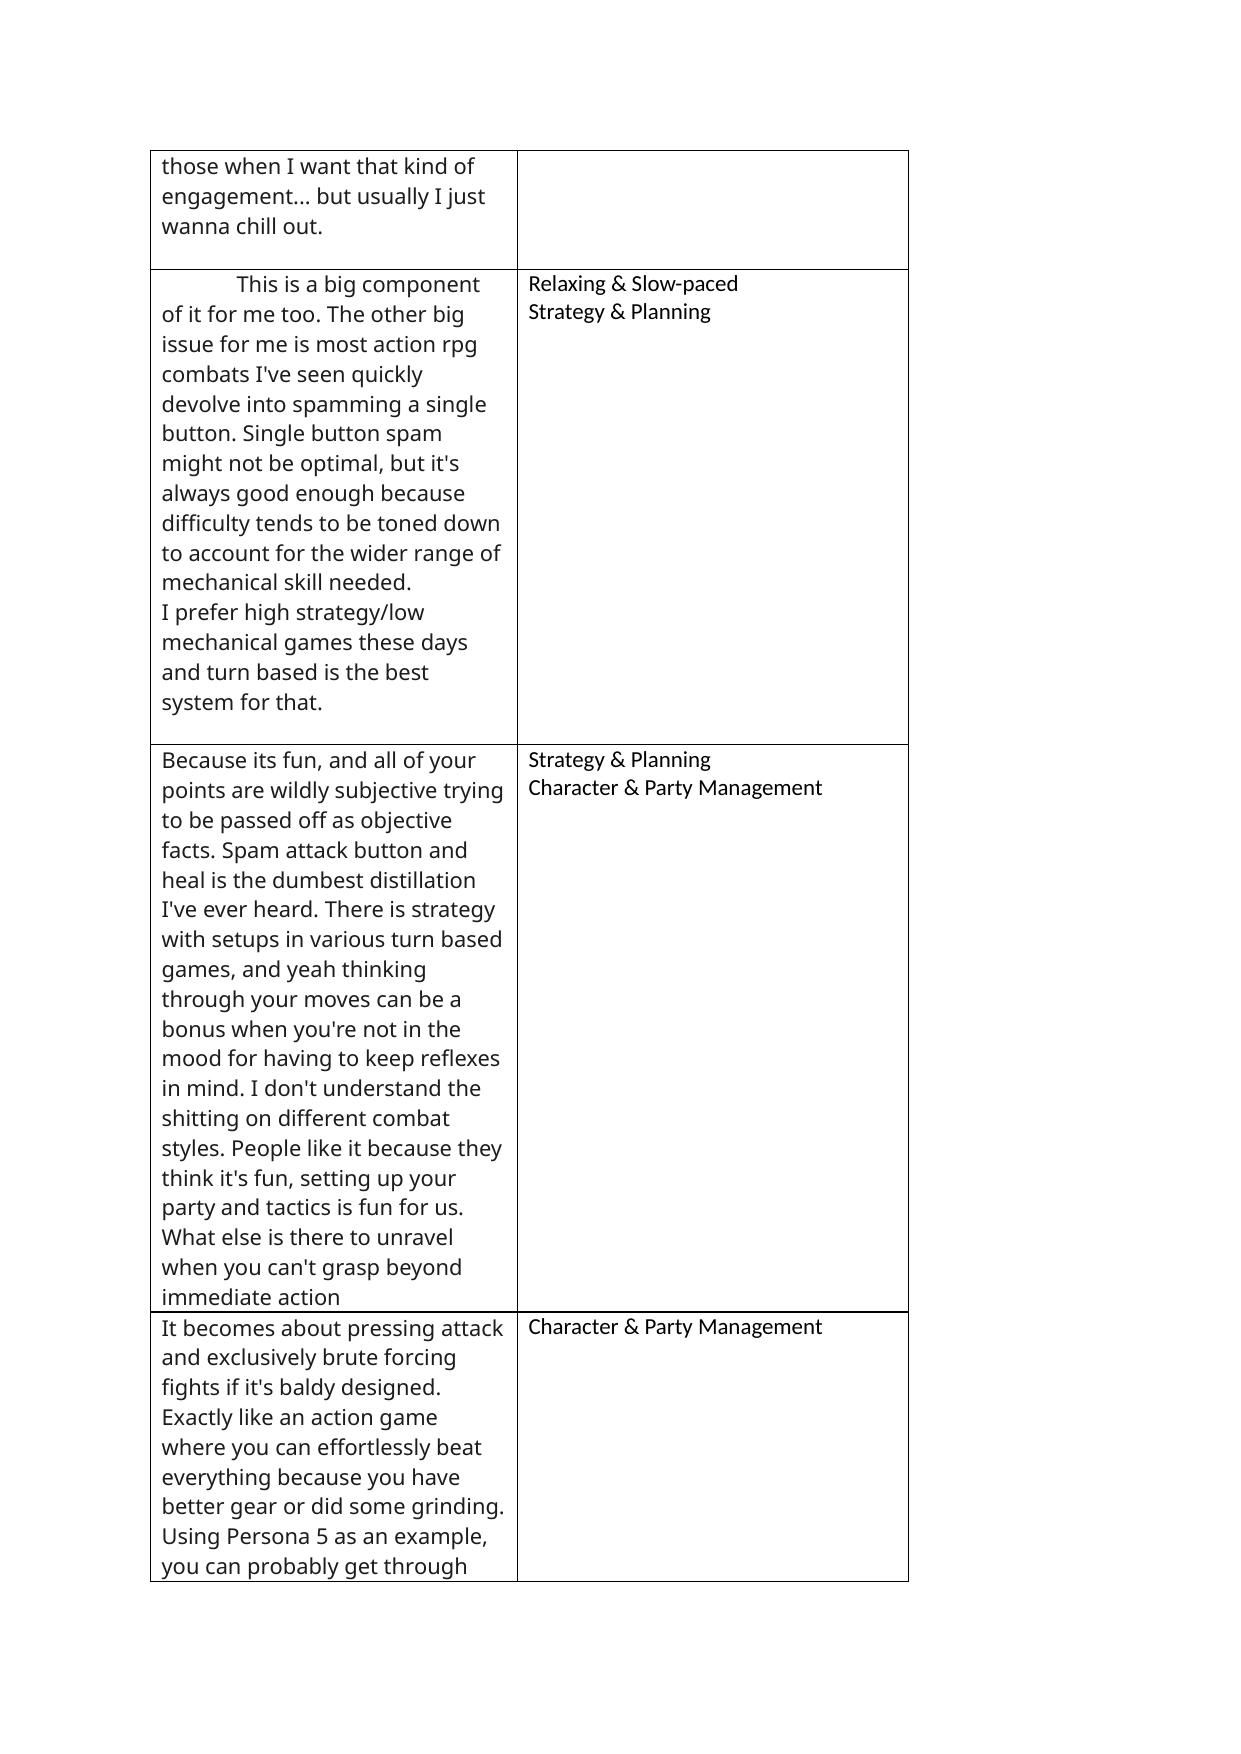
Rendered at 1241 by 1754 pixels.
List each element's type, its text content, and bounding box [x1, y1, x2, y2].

table_cell Strategy & Planning Character & Party Management [518, 745, 908, 1311]
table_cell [518, 151, 908, 268]
table_cell Relaxing & Slow-paced Strategy & Planning [518, 270, 908, 744]
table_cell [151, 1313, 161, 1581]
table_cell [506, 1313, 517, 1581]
table_cell Because its fun, and all of your points are wildly subjective trying to be passed off as objective facts. Spam attack button and heal is the dumbest distillation I've ever heard. There is strategy with setups in various turn based games, and yeah thinking through your moves can be a bonus when you're not in the mood for having to keep reflexes in mind. I don't understand the shitting on different combat styles. People like it because they think it's fun, setting up your party and tactics is fun for us. What else is there to unravel when you can't grasp beyond immediate action [151, 745, 517, 1311]
table_cell This is a big component of it for me too. The other big issue for me is most action rpg combats I've seen quickly devolve into spamming a single button. Single button spam might not be optimal, but it's always good enough because difficulty tends to be toned down to account for the wider range of mechanical skill needed. I prefer high strategy/low mechanical games these days and turn based is the best system for that. [151, 270, 517, 744]
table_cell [518, 1313, 908, 1581]
